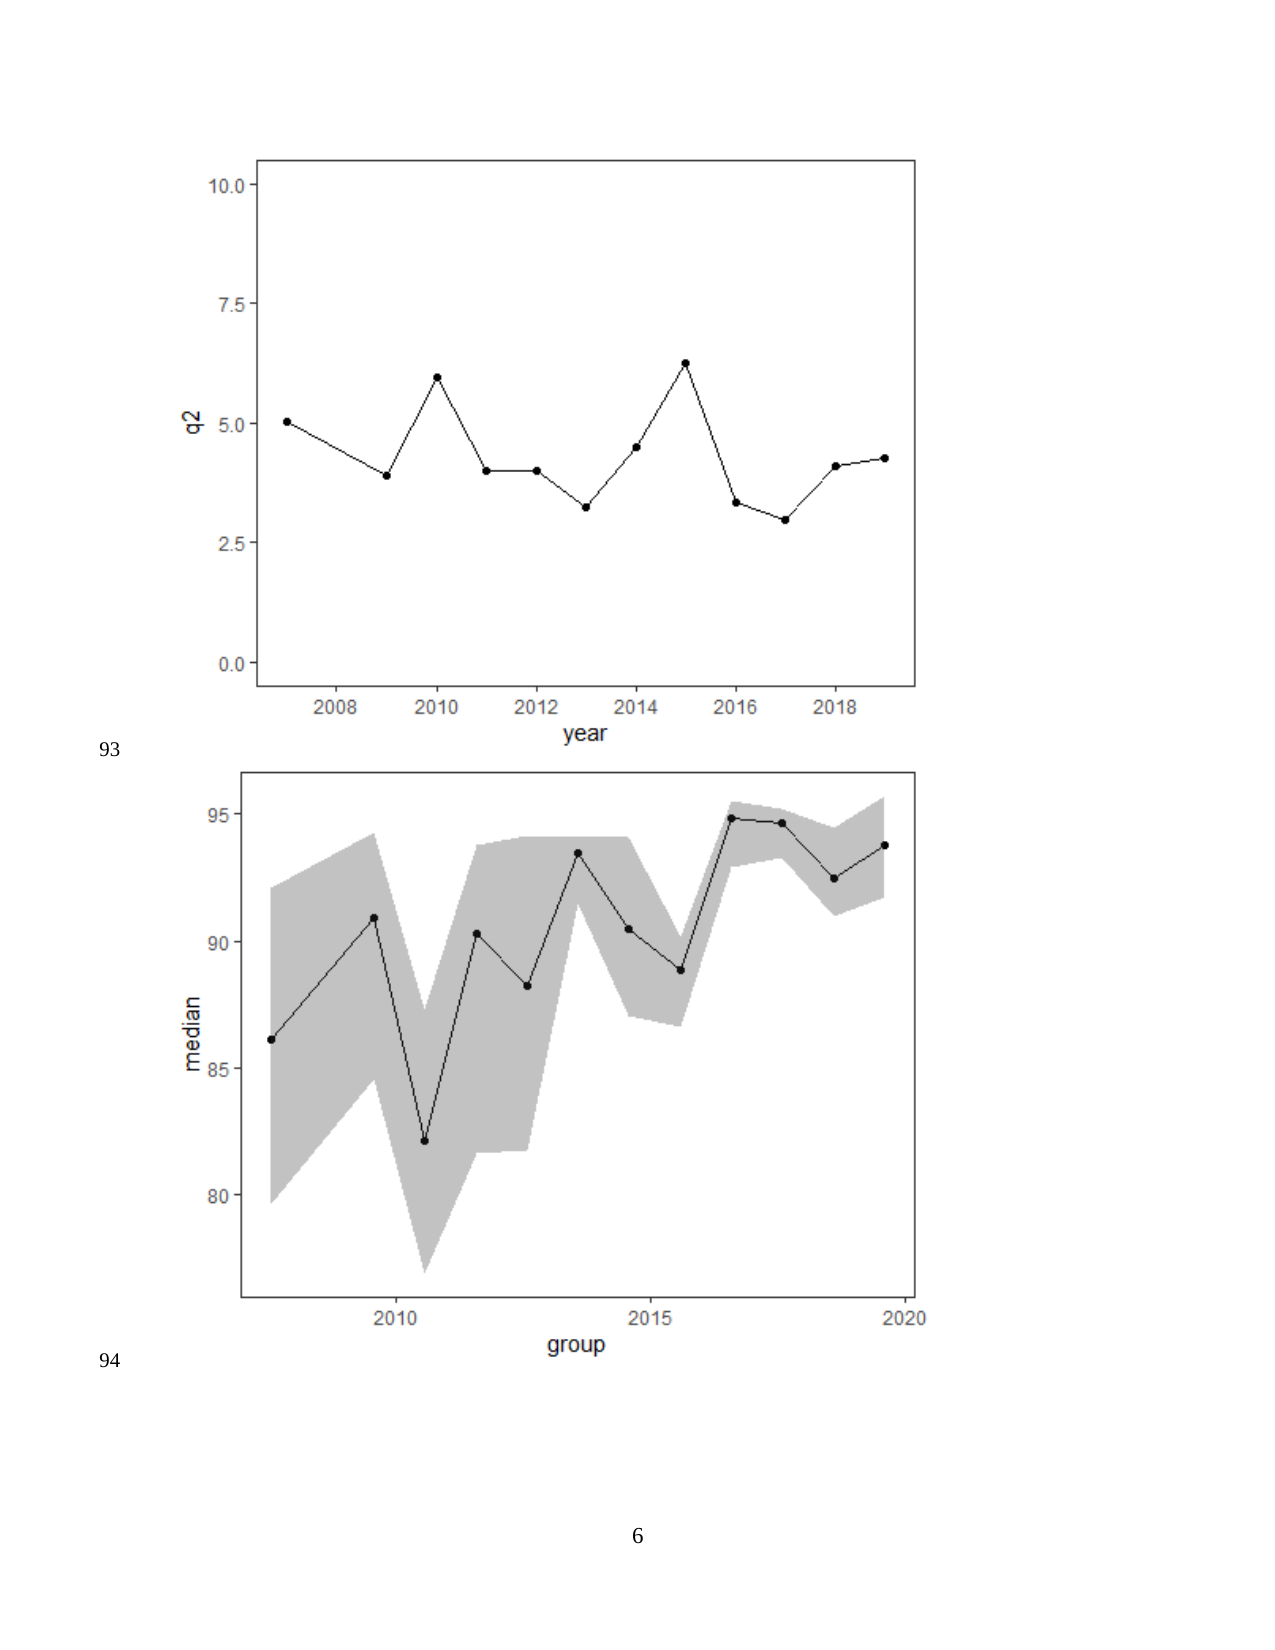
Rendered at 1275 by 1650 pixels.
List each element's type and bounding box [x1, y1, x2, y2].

picture [168, 761, 927, 1368]
picture [168, 150, 927, 757]
